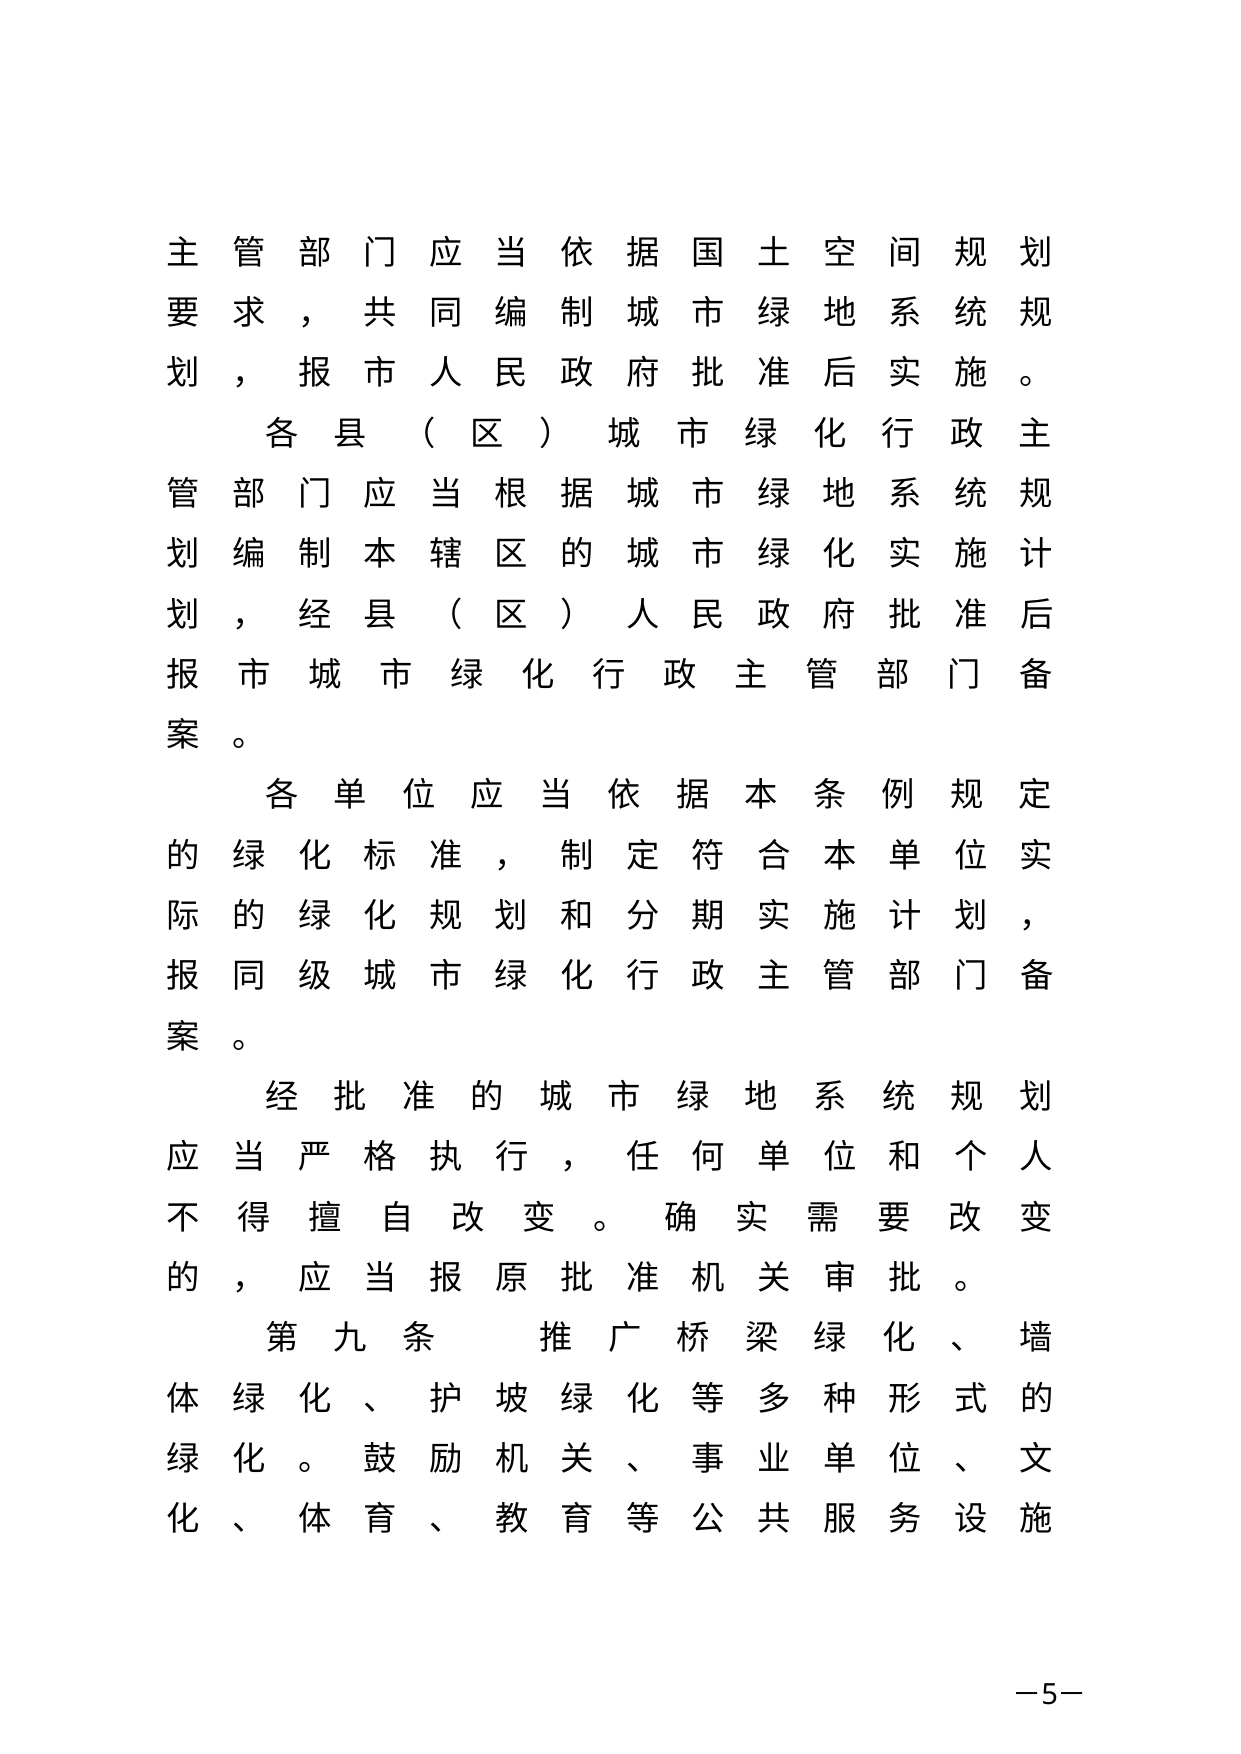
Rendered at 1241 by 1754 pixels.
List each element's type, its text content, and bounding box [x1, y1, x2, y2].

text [167, 219, 1085, 400]
text 各县（区）城市绿化行政主管部门应当根据城市绿地系统规划编制本辖区的城市绿化实施计划，经县（区）人民政府批准后报市城市绿化行政主管部门备案。 [167, 400, 1085, 762]
text 经批准的城市绿地系统规划应当严格执行，任何单位和个人不得擅自改变。确实需要改变的，应当报原批准机关审批。 [167, 1064, 1085, 1305]
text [167, 1305, 1085, 1546]
text 各单位应当依据本条例规定的绿化标准，制定符合本单位实际的绿化规划和分期实施计划，报同级城市绿化行政主管部门备案。 [167, 762, 1085, 1064]
